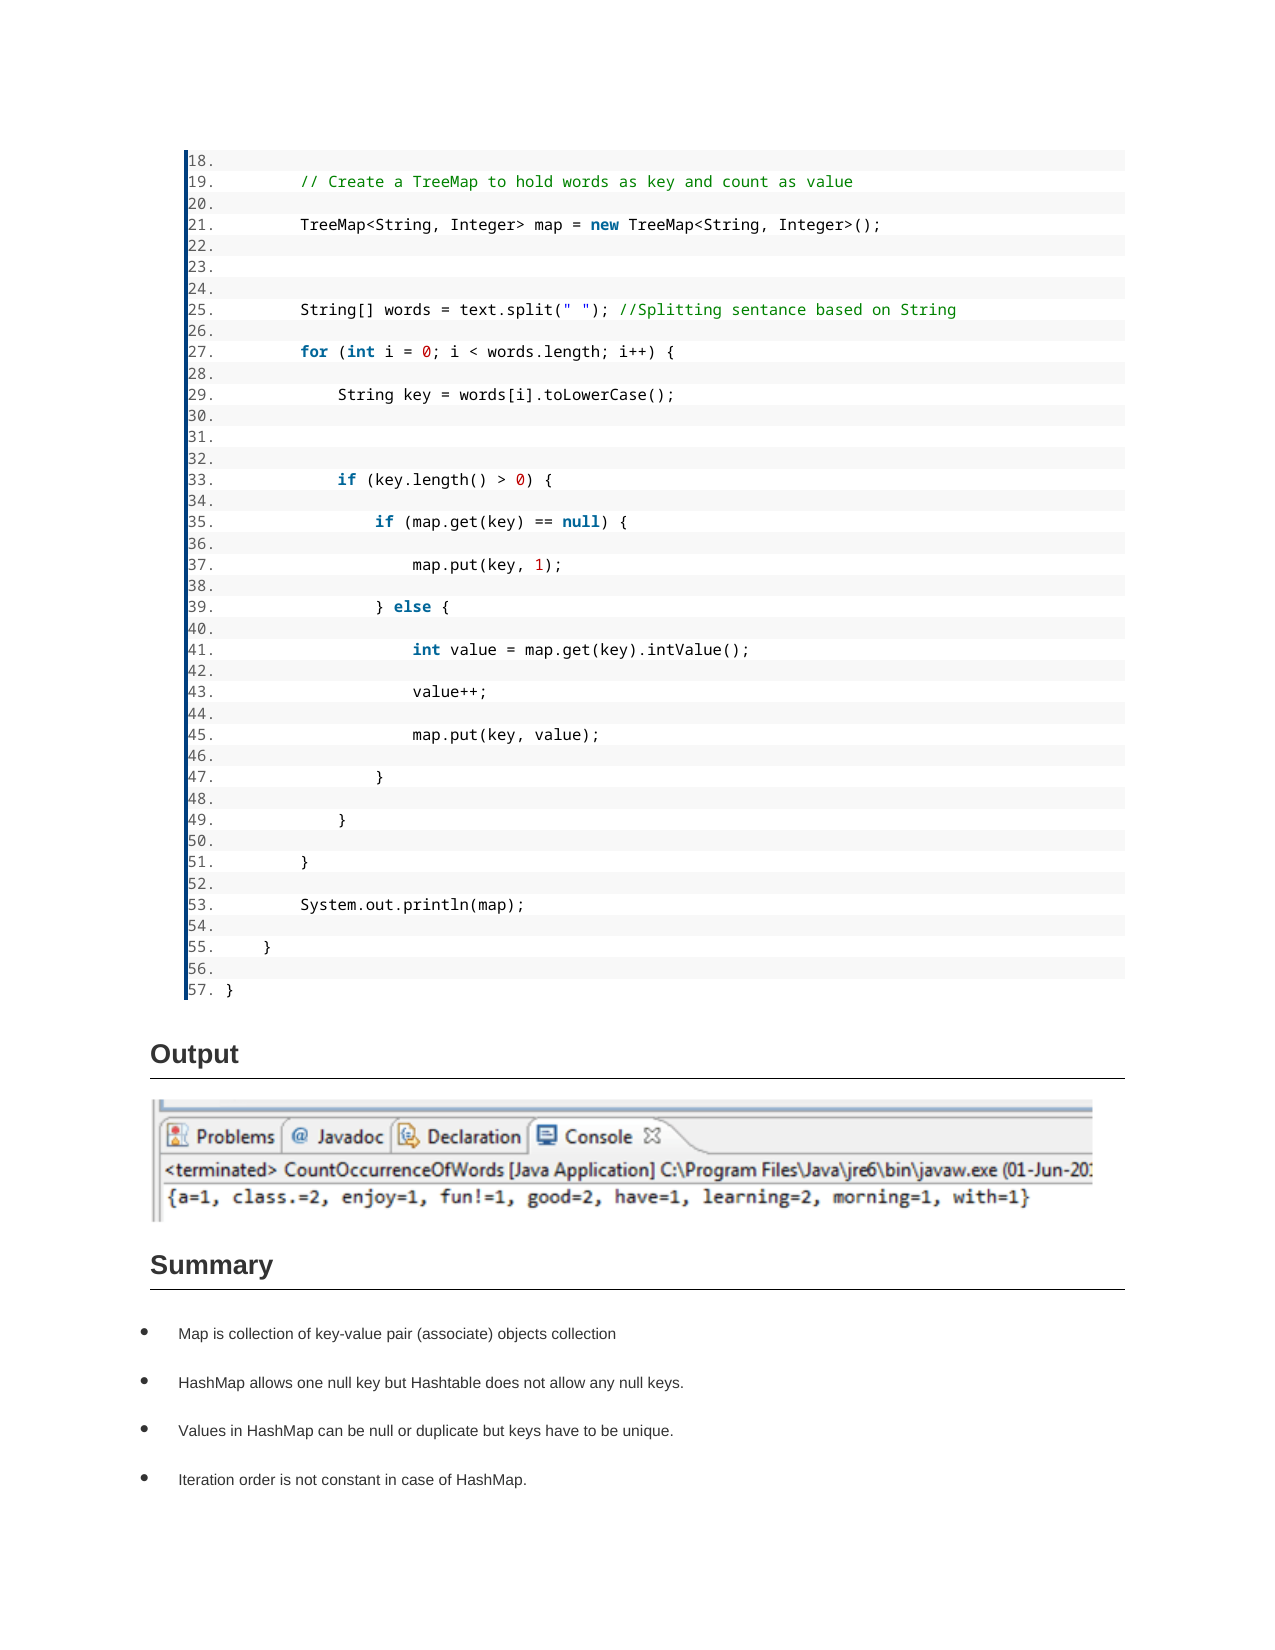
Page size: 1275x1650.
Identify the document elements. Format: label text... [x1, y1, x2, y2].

list TreeMap<String, Integer> map = new TreeMap<String, Integer>(); [188, 214, 1125, 235]
list Values in HashMap can be null or duplicate but keys have to be unique. [141, 1404, 1125, 1441]
picture [150, 1095, 1099, 1230]
list } [188, 809, 1125, 830]
list } [188, 979, 1125, 1000]
list Iteration order is not constant in case of HashMap. [141, 1452, 1125, 1490]
list } else { [188, 596, 1125, 617]
list System.out.println(map); [188, 894, 1125, 915]
list map.put(key, 1); [188, 554, 1125, 575]
list Map is collection of key-value pair (associate) objects collection [141, 1307, 1125, 1344]
list } [188, 936, 1125, 957]
list String[] words = text.split(" "); //Splitting sentance based on String [188, 299, 1125, 320]
list for (int i = 0; i < words.length; i++) { [188, 341, 1125, 362]
list value++; [188, 681, 1125, 702]
text Output [150, 1029, 1125, 1078]
list } [188, 851, 1125, 872]
list int value = map.get(key).intValue(); [188, 639, 1125, 660]
list if (key.length() > 0) { [188, 469, 1125, 490]
list HashMap allows one null key but Hashtable does not allow any null keys. [141, 1355, 1125, 1393]
list // Create a TreeMap to hold words as key and count as value [188, 171, 1125, 192]
text Summary [150, 1240, 1125, 1289]
list map.put(key, value); [188, 724, 1125, 745]
list if (map.get(key) == null) { [188, 511, 1125, 532]
list } [188, 766, 1125, 787]
list String key = words[i].toLowerCase(); [188, 384, 1125, 405]
